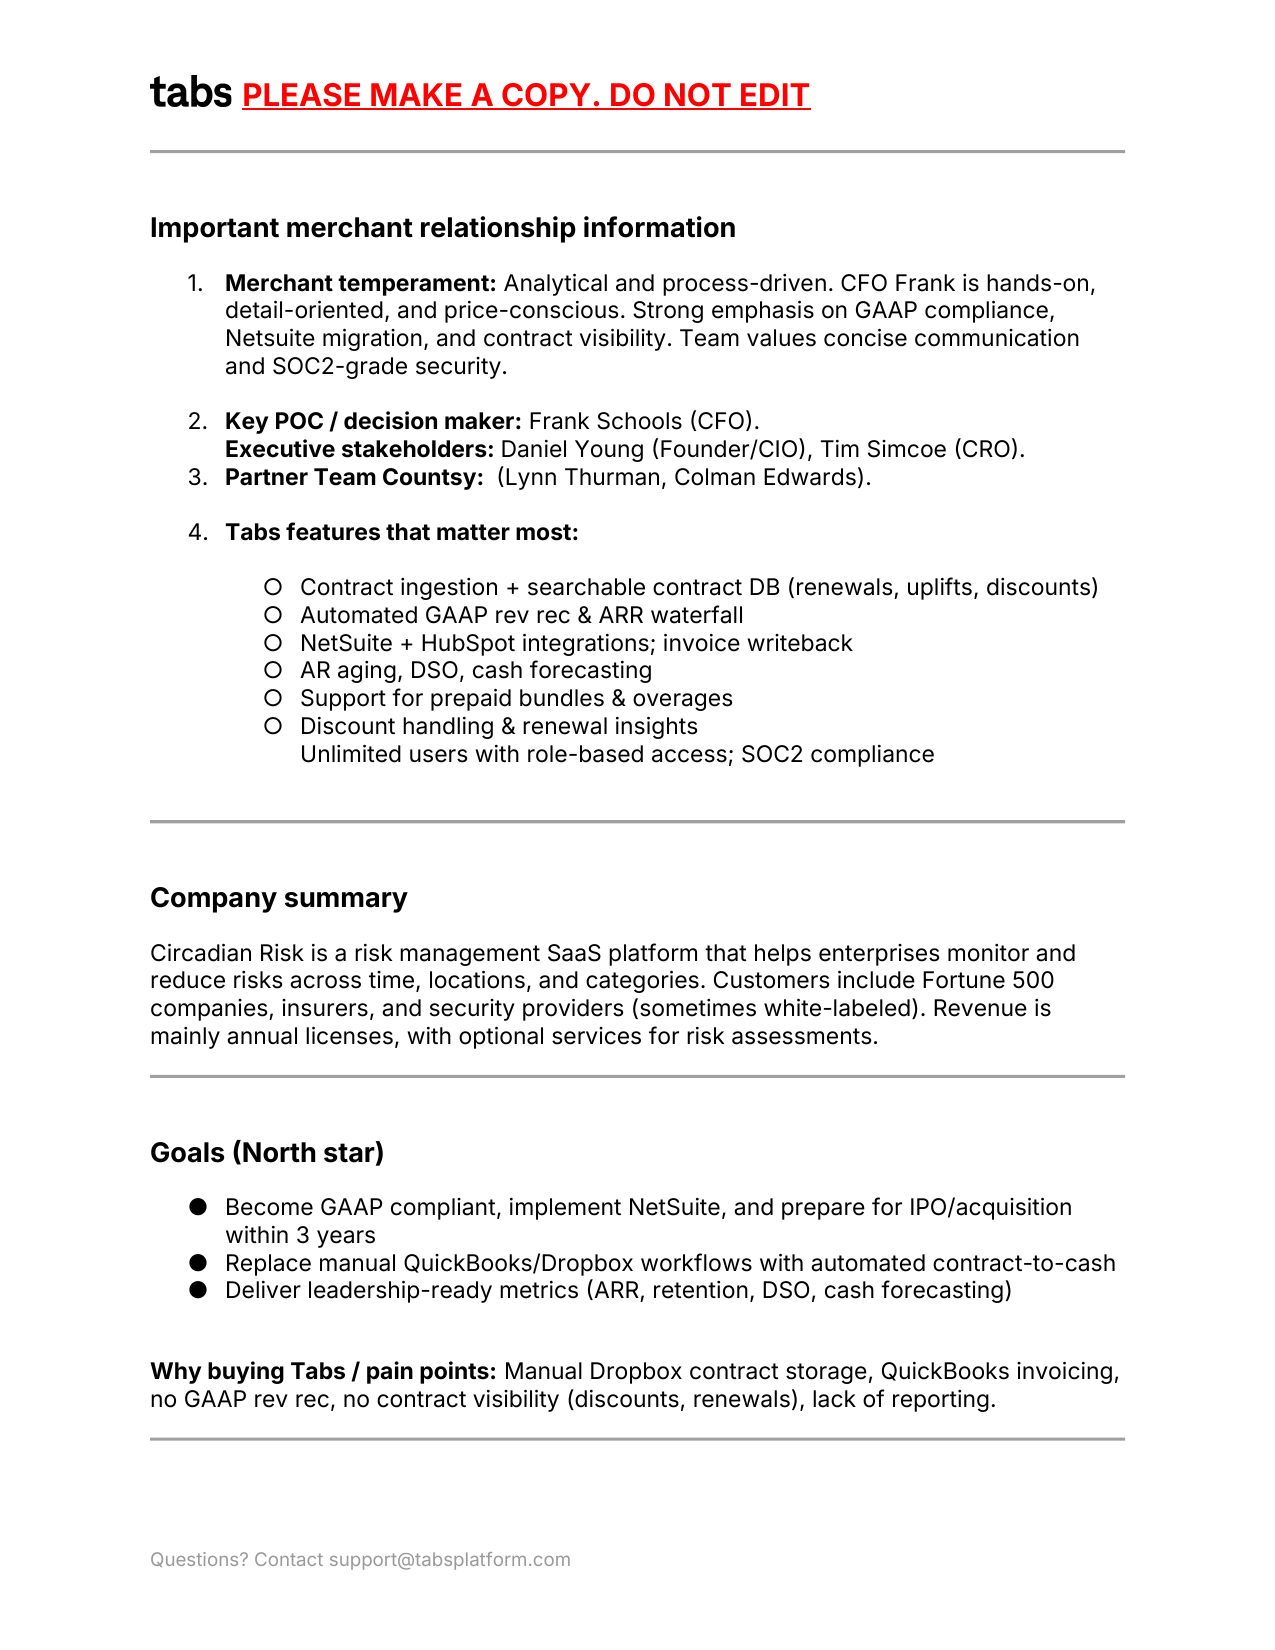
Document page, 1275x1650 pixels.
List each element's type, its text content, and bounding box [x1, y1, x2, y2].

subtitle Goals (North star) [150, 1136, 1125, 1168]
list Support for prepaid bundles & overages [262, 684, 1125, 712]
subtitle Company summary [150, 881, 1125, 914]
list Contract ingestion + searchable contract DB (renewals, uplifts, discounts) [262, 573, 1125, 601]
list Discount handling & renewal insights Unlimited users with role-based access; SOC2 compliance [262, 712, 1125, 795]
subtitle Important merchant relationship information [150, 211, 1125, 244]
text Why buying Tabs / pain points: Manual Dropbox contract storage, QuickBooks invoicing, no GAAP rev rec, no contract visibility (discounts, renewals), lack of reporting. [150, 1357, 1125, 1412]
list Deliver leadership-ready metrics (ARR, retention, DSO, cash forecasting) [187, 1277, 1125, 1332]
list Become GAAP compliant, implement NetSuite, and prepare for IPO/acquisition within 3 years [187, 1193, 1125, 1249]
list Automated GAAP rev rec & ARR waterfall [262, 601, 1125, 629]
list Key POC / decision maker: Frank Schools (CFO). Executive stakeholders: Daniel Young (Founder/CIO), Tim Simcoe (CRO). [187, 407, 1125, 463]
list AR aging, DSO, cash forecasting [262, 657, 1125, 684]
list Replace manual QuickBooks/Dropbox workflows with automated contract-to-cash [187, 1249, 1125, 1277]
list Merchant temperament: Analytical and process-driven. CFO Frank is hands-on, detail-oriented, and price-conscious. Strong emphasis on GAAP compliance, Netsuite migration, and contract visibility. Team values concise communication and SOC2-grade security. [187, 269, 1125, 407]
text Circadian Risk is a risk management SaaS platform that helps enterprises monitor and reduce risks across time, locations, and categories. Customers include Fortune 500 companies, insurers, and security providers (sometimes white-labeled). Revenue is mainly annual licenses, with optional services for risk assessments. [150, 939, 1125, 1050]
list Partner Team Countsy: (Lynn Thurman, Colman Edwards). [187, 463, 1125, 518]
picture [150, 75, 232, 107]
list Tabs features that matter most: [187, 518, 1125, 573]
list NetSuite + HubSpot integrations; invoice writeback [262, 629, 1125, 657]
